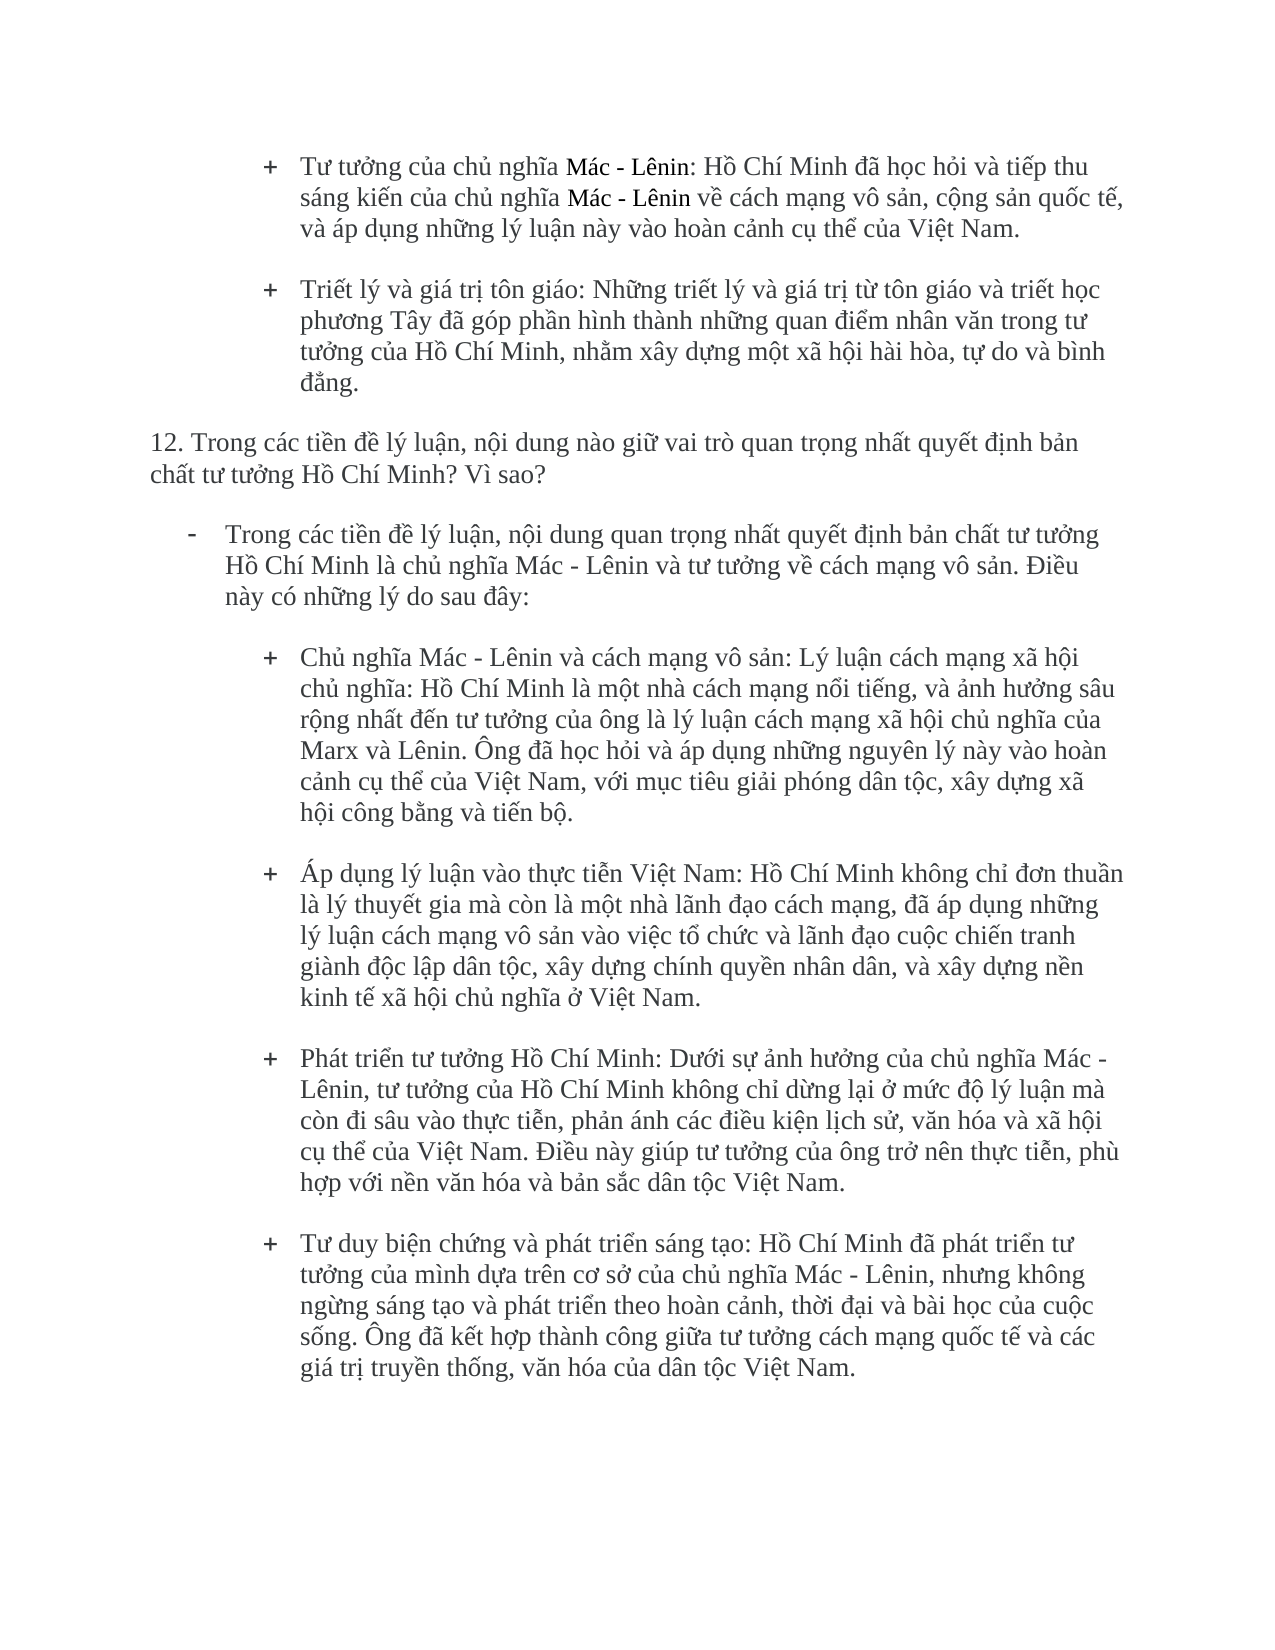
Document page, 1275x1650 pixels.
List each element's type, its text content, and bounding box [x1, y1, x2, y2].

list Tư duy biện chứng và phát triển sáng tạo: Hồ Chí Minh đã phát triển tư tưởng của mình dựa trên cơ sở của chủ nghĩa Mác - Lênin, nhưng không ngừng sáng tạo và phát triển theo hoàn cảnh, thời đại và bài học của cuộc sống. Ông đã kết hợp thành công giữa tư tưởng cách mạng quốc tế và các giá trị truyền thống, văn hóa của dân tộc Việt Nam. [262, 1227, 1125, 1383]
list Phát triển tư tưởng Hồ Chí Minh: Dưới sự ảnh hưởng của chủ nghĩa Mác - Lênin, tư tưởng của Hồ Chí Minh không chỉ dừng lại ở mức độ lý luận mà còn đi sâu vào thực tiễn, phản ánh các điều kiện lịch sử, văn hóa và xã hội cụ thể của Việt Nam. Điều này giúp tư tưởng của ông trở nên thực tiễn, phù hợp với nền văn hóa và bản sắc dân tộc Việt Nam. [262, 1042, 1125, 1198]
list Áp dụng lý luận vào thực tiễn Việt Nam: Hồ Chí Minh không chỉ đơn thuần là lý thuyết gia mà còn là một nhà lãnh đạo cách mạng, đã áp dụng những lý luận cách mạng vô sản vào việc tổ chức và lãnh đạo cuộc chiến tranh giành độc lập dân tộc, xây dựng chính quyền nhân dân, và xây dựng nền kinh tế xã hội chủ nghĩa ở Việt Nam. [262, 857, 1125, 1013]
list Trong các tiền đề lý luận, nội dung quan trọng nhất quyết định bản chất tư tưởng Hồ Chí Minh là chủ nghĩa Mác - Lênin và tư tưởng về cách mạng vô sản. Điều này có những lý do sau đây: [187, 518, 1125, 612]
list Tư tưởng của chủ nghĩa Mác - Lênin: Hồ Chí Minh đã học hỏi và tiếp thu sáng kiến của chủ nghĩa Mác - Lênin về cách mạng vô sản, cộng sản quốc tế, và áp dụng những lý luận này vào hoàn cảnh cụ thể của Việt Nam. [262, 150, 1125, 243]
text 12. Trong các tiền đề lý luận, nội dung nào giữ vai trò quan trọng nhất quyết định bản chất tư tưởng Hồ Chí Minh? Vì sao? [150, 427, 1125, 489]
list Triết lý và giá trị tôn giáo: Những triết lý và giá trị từ tôn giáo và triết học phương Tây đã góp phần hình thành những quan điểm nhân văn trong tư tưởng của Hồ Chí Minh, nhằm xây dựng một xã hội hài hòa, tự do và bình đẳng. [262, 273, 1125, 397]
list Chủ nghĩa Mác - Lênin và cách mạng vô sản: Lý luận cách mạng xã hội chủ nghĩa: Hồ Chí Minh là một nhà cách mạng nổi tiếng, và ảnh hưởng sâu rộng nhất đến tư tưởng của ông là lý luận cách mạng xã hội chủ nghĩa của Marx và Lênin. Ông đã học hỏi và áp dụng những nguyên lý này vào hoàn cảnh cụ thể của Việt Nam, với mục tiêu giải phóng dân tộc, xây dựng xã hội công bằng và tiến bộ. [262, 641, 1125, 828]
